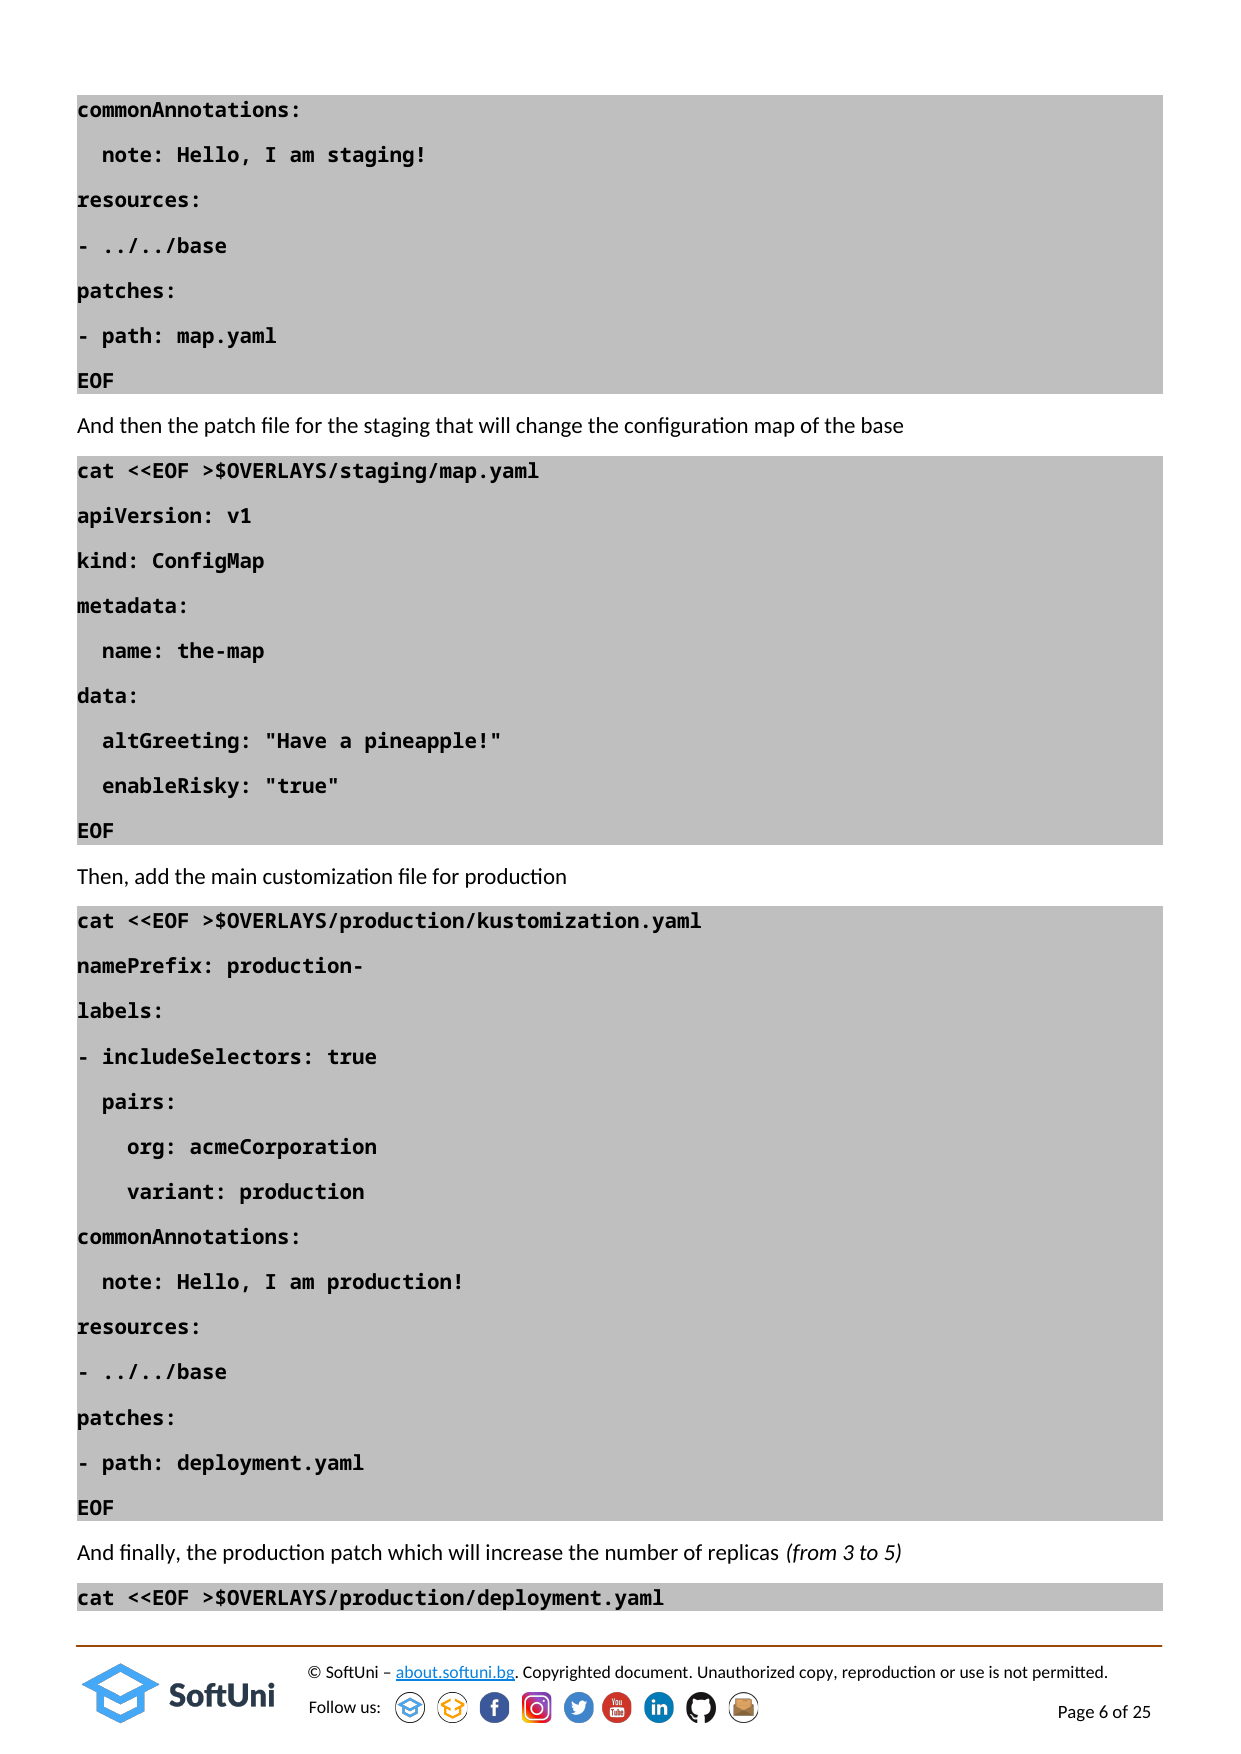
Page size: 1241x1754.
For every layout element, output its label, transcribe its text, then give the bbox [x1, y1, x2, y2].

text EOF [77, 366, 1163, 394]
text commonAnnotations: [77, 1222, 1163, 1251]
picture [665, 1714, 674, 1723]
text apiVersion: v1 [77, 501, 1163, 529]
text And then the patch file for the staging that will change the configuration map of the base [77, 411, 1163, 439]
picture [728, 1692, 759, 1723]
text enableRisky: "true" [77, 772, 1163, 800]
text cat <<EOF >$OVERLAYS/production/kustomization.yaml [77, 906, 1163, 935]
text note: Hello, I am production! [77, 1267, 1163, 1296]
text metadata: [77, 591, 1163, 619]
text EOF [77, 1493, 1163, 1521]
text namePrefix: production- [77, 952, 1163, 980]
text data: [77, 681, 1163, 710]
text resources: [77, 186, 1163, 214]
text altGreeting: "Have a pineapple!" [77, 726, 1163, 755]
text - ../../base [77, 231, 1163, 259]
text org: acmeCorporation [77, 1132, 1163, 1160]
picture [522, 1692, 552, 1723]
text resources: [77, 1312, 1163, 1341]
picture [75, 1658, 281, 1729]
text EOF [77, 817, 1163, 845]
picture [602, 1692, 632, 1723]
text cat <<EOF >$OVERLAYS/staging/map.yaml [77, 456, 1163, 484]
picture [665, 1692, 674, 1701]
text cat <<EOF >$OVERLAYS/production/deployment.yaml [77, 1583, 1163, 1611]
text - path: deployment.yaml [77, 1448, 1163, 1476]
text pairs: [77, 1087, 1163, 1115]
text Then, add the main customization file for production [77, 862, 1163, 890]
picture [686, 1692, 716, 1723]
text - ../../base [77, 1357, 1163, 1386]
text - includeSelectors: true [77, 1042, 1163, 1070]
text kind: ConfigMap [77, 546, 1163, 574]
text patches: [77, 276, 1163, 304]
text note: Hello, I am staging! [77, 141, 1163, 169]
text patches: [77, 1403, 1163, 1431]
text labels: [77, 997, 1163, 1025]
picture [395, 1692, 425, 1723]
text variant: production [77, 1177, 1163, 1206]
picture [644, 1692, 653, 1701]
picture [644, 1714, 653, 1723]
picture [437, 1692, 468, 1723]
text name: the-map [77, 636, 1163, 665]
text commonAnnotations: [77, 95, 1163, 124]
picture [658, 1705, 667, 1714]
picture [564, 1692, 594, 1723]
text And finally, the production patch which will increase the number of replicas (from 3 to 5) [77, 1538, 1163, 1566]
text - path: map.yaml [77, 321, 1163, 349]
picture [479, 1692, 510, 1723]
